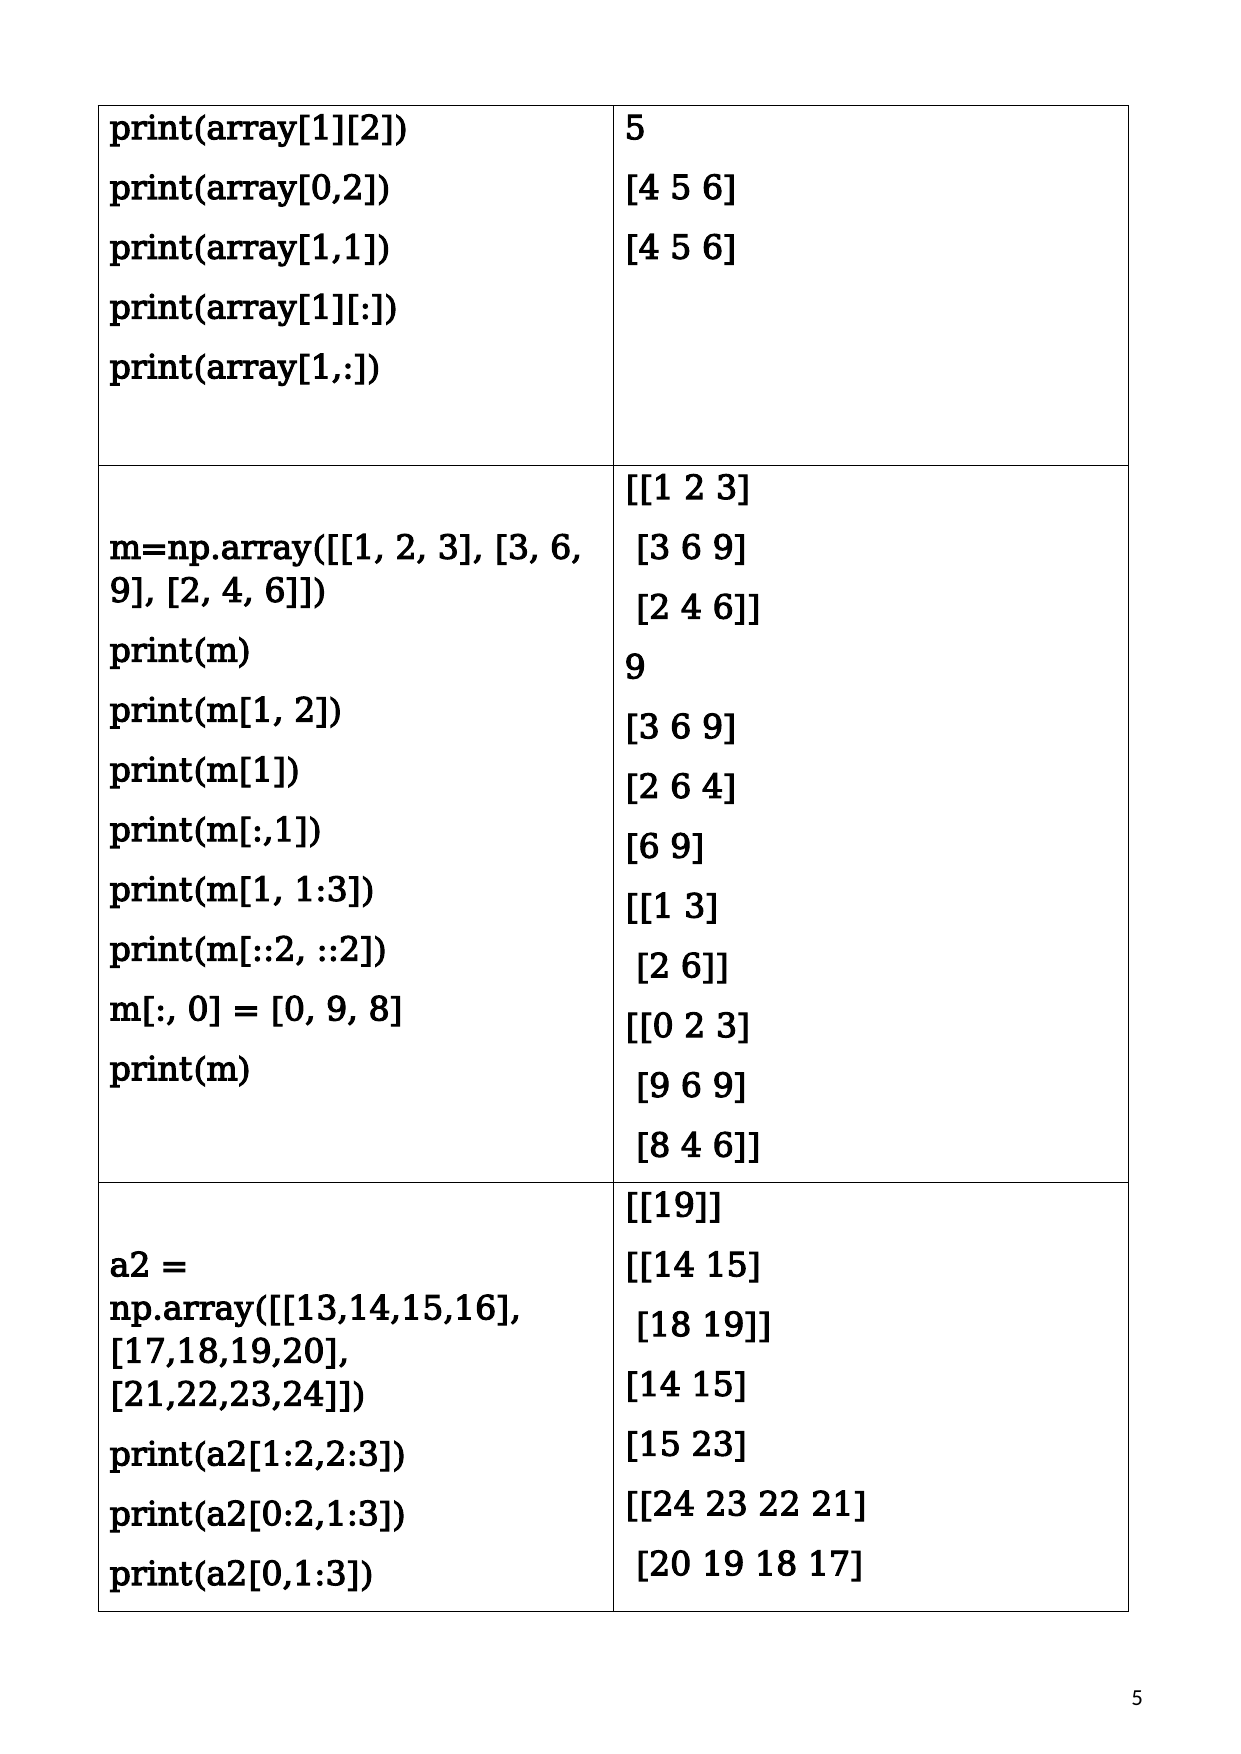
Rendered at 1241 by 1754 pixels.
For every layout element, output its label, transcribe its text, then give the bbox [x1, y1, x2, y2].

table_cell m=np.array([[1, 2, 3], [3, 6, 9], [2, 4, 6]]) print(m) print(m[1, 2]) print(m[1]) print(m[:,1]) print(m[1, 1:3]) print(m[::2, ::2]) m[:, 0] = [0, 9, 8] print(m) [99, 466, 613, 1182]
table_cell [99, 106, 613, 465]
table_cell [614, 106, 1128, 465]
table_cell [[1 2 3] [3 6 9] [2 4 6]] 9 [3 6 9] [2 6 4] [6 9] [[1 3] [2 6]] [[0 2 3] [9 6 9] [8 4 6]] [614, 466, 1128, 1182]
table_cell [614, 1183, 1128, 1611]
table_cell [99, 1183, 613, 1611]
